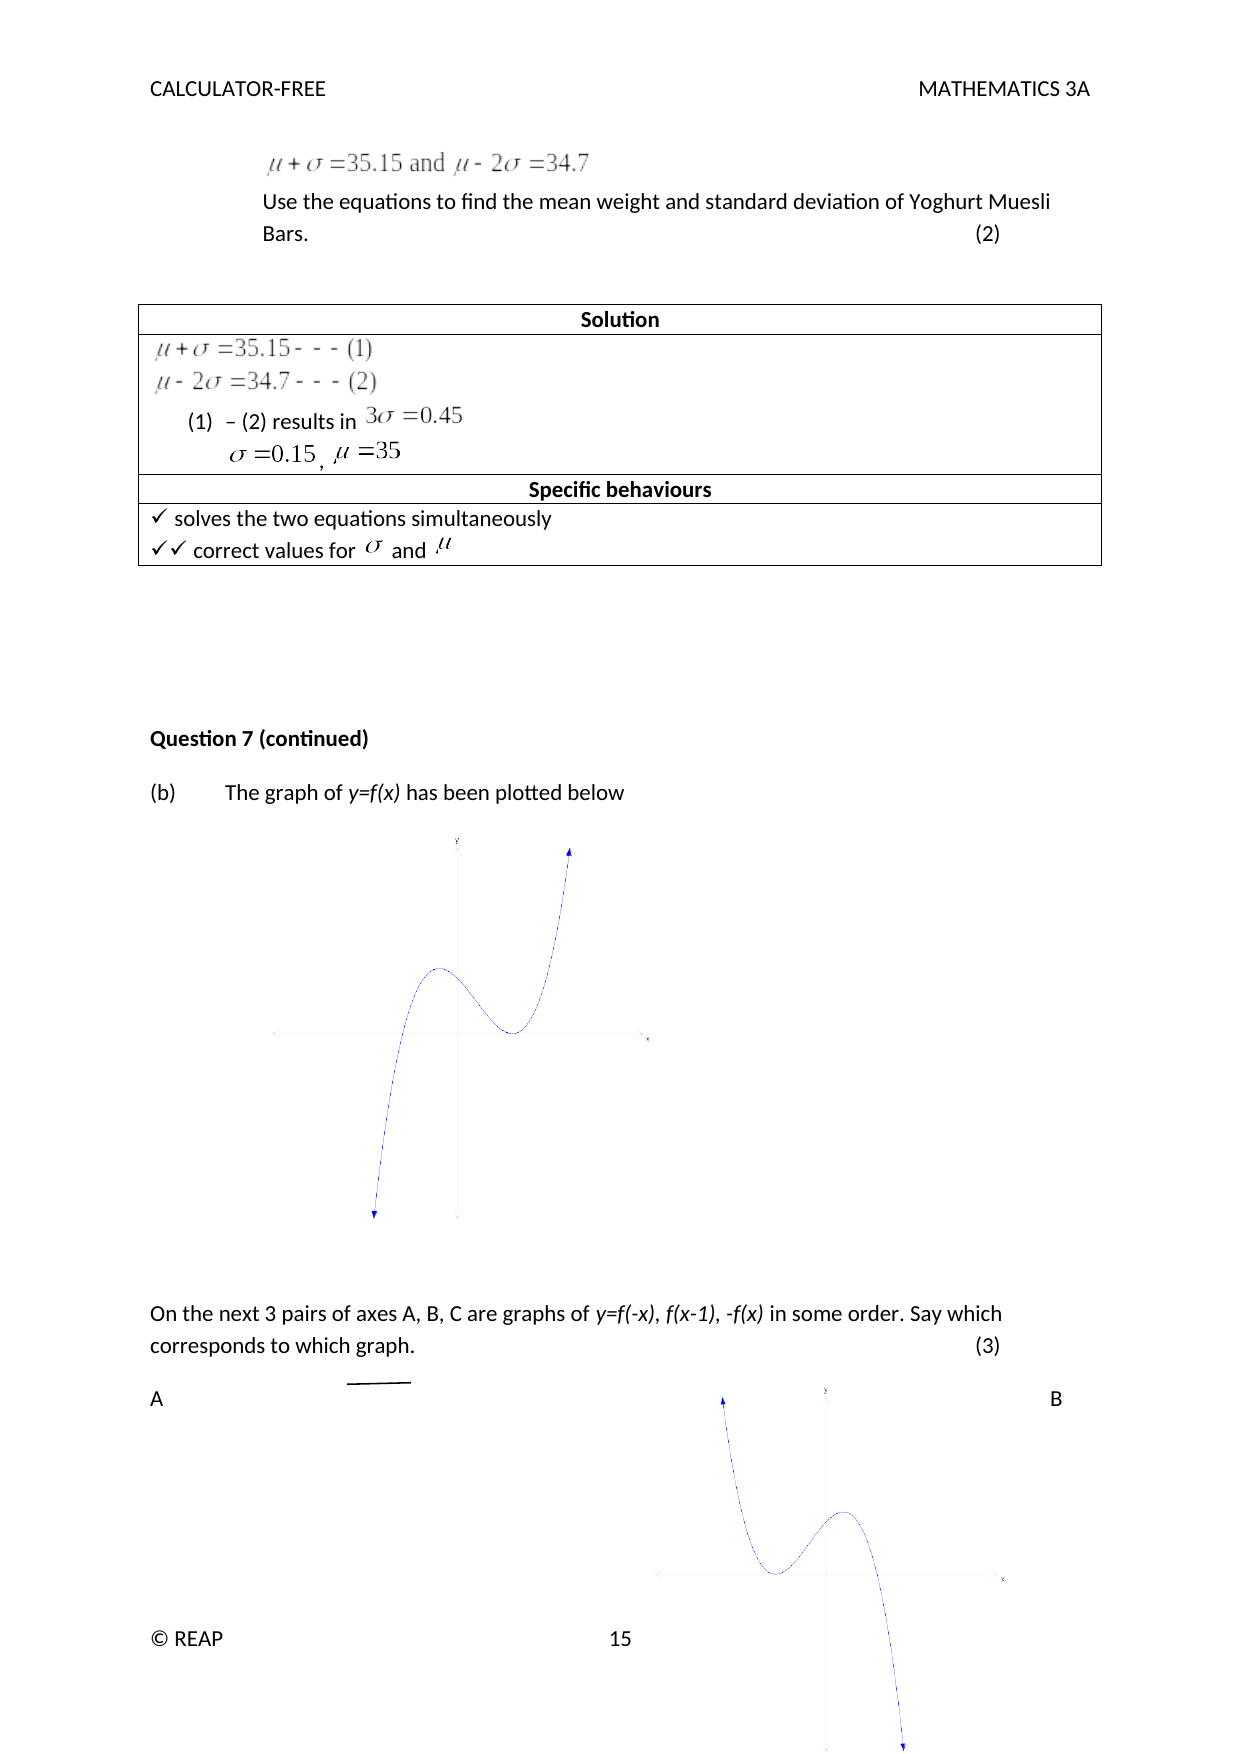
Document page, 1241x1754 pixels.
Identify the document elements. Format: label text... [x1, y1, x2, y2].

text Question 7 (continued) [150, 724, 1090, 753]
table_header Solution [139, 305, 1101, 333]
list Use the equations to find the mean weight and standard deviation of Yoghurt Muesli Bars. (2) [262, 187, 1090, 247]
table_cell Specific behaviours [139, 475, 1101, 503]
text A B [150, 1384, 1090, 1412]
table_cell – (2) results in , [139, 335, 1101, 474]
table_cell solves the two equations simultaneously correct values for and [139, 504, 1101, 564]
text On the next 3 pairs of axes A, B, C are graphs of y=f(-x), f(x-1), -f(x) in some order. Say which corresponds to which graph. (3) [150, 1299, 1090, 1359]
text (b) The graph of y=f(x) has been plotted below [150, 778, 1090, 806]
